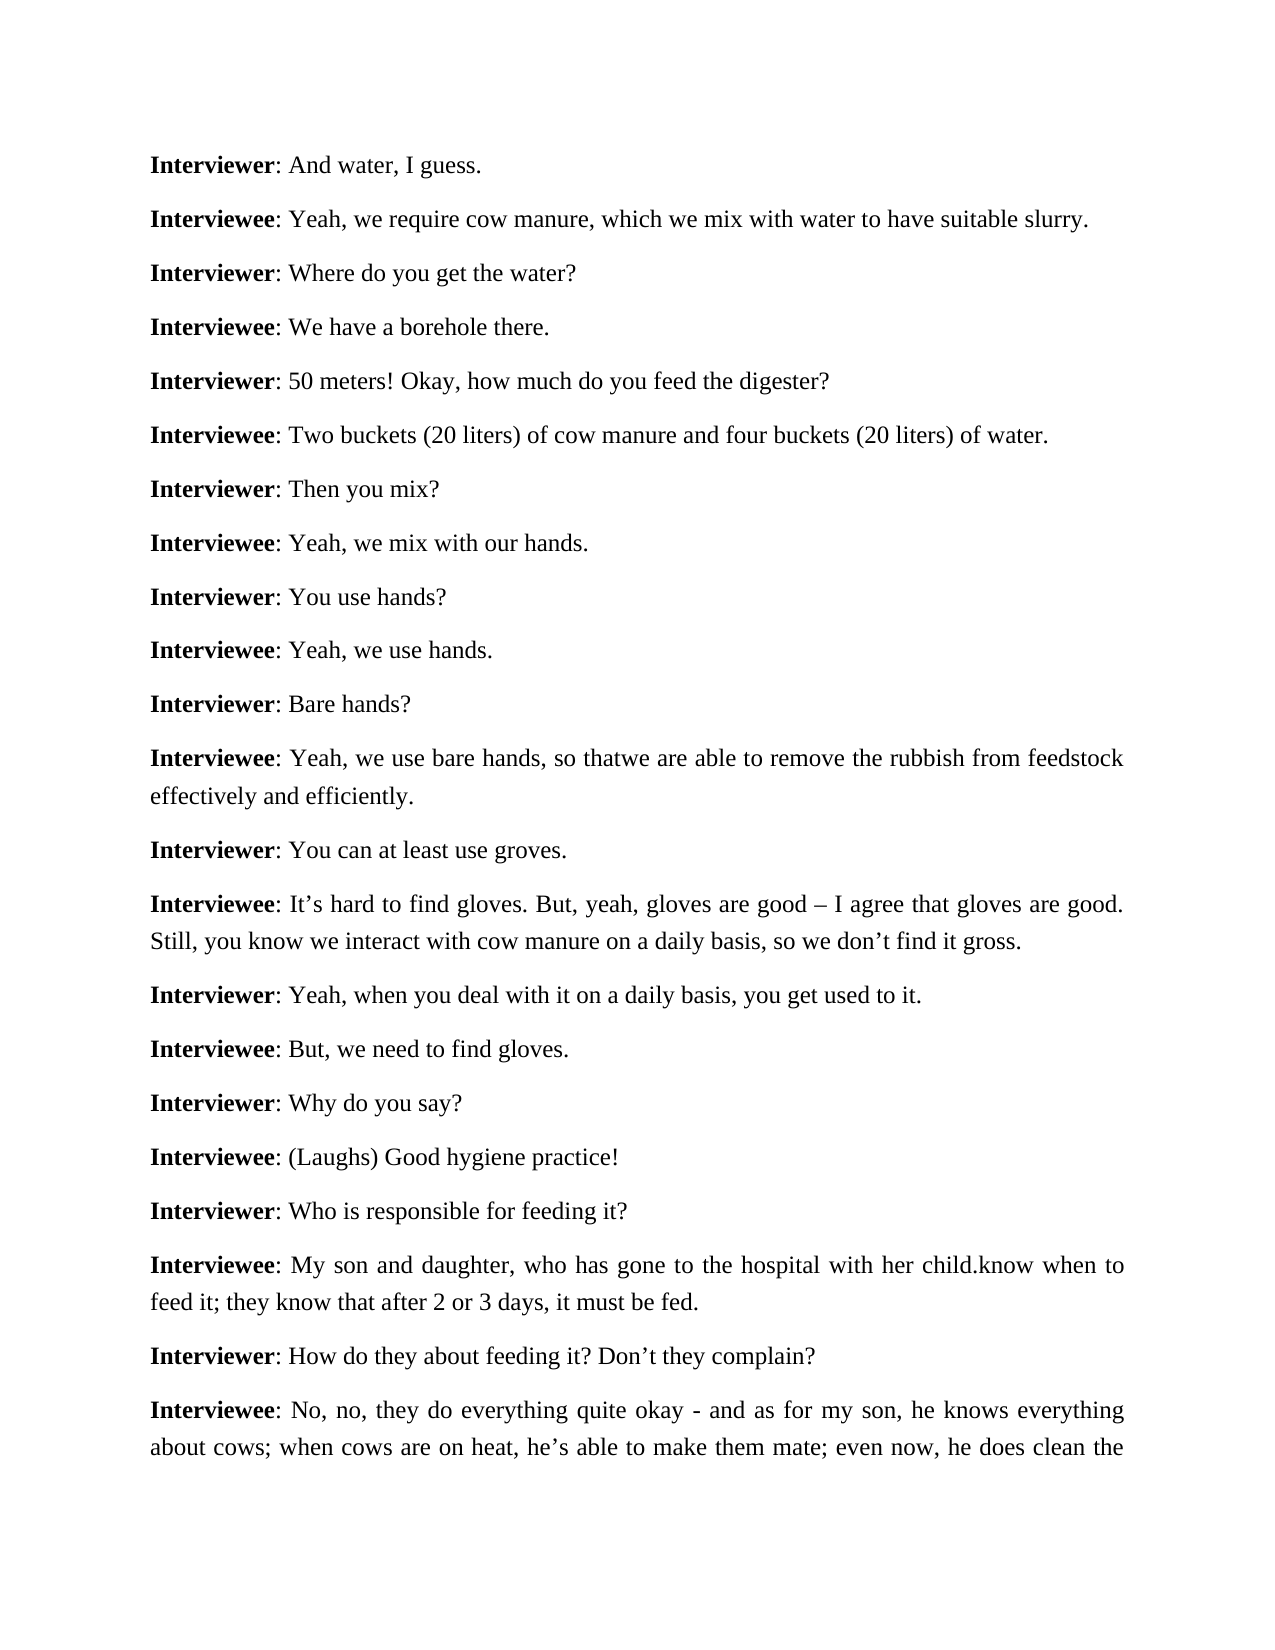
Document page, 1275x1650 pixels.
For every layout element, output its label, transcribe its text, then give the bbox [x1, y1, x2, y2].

text Interviewer: You can at least use groves. [150, 835, 1125, 863]
text Interviewer: How do they about feeding it? Don’t they complain? [150, 1341, 1125, 1370]
text Interviewee: Yeah, we use bare hands, so thatwe are able to remove the rubbish from feedstock effectively and efficiently. [150, 743, 1125, 809]
text Interviewer: Then you mix? [150, 474, 1125, 502]
text Interviewee: Yeah, we use hands. [150, 636, 1125, 664]
text Interviewer: Where do you get the water? [150, 258, 1125, 287]
text Interviewer: And water, I guess. [150, 150, 1125, 179]
text Interviewer: Who is responsible for feeding it? [150, 1196, 1125, 1224]
text Interviewer: Bare hands? [150, 689, 1125, 718]
text Interviewee: (Laughs) Good hygiene practice! [150, 1142, 1125, 1171]
text Interviewee: Yeah, we mix with our hands. [150, 528, 1125, 556]
text Interviewee: My son and daughter, who has gone to the hospital with her child.know when to feed it; they know that after 2 or 3 days, it must be fed. [150, 1250, 1125, 1316]
text Interviewee: We have a borehole there. [150, 312, 1125, 341]
text Interviewer: Why do you say? [150, 1088, 1125, 1117]
text Interviewee: Yeah, we require cow manure, which we mix with water to have suitable slurry. [150, 204, 1125, 233]
text Interviewer: 50 meters! Okay, how much do you feed the digester? [150, 366, 1125, 394]
text Interviewer: You use hands? [150, 582, 1125, 610]
text Interviewee: It’s hard to find gloves. But, yeah, gloves are good – I agree that gloves are good. Still, you know we interact with cow manure on a daily basis, so we don’t find it gross. [150, 889, 1125, 955]
text Interviewer: Yeah, when you deal with it on a daily basis, you get used to it. [150, 980, 1125, 1009]
text Interviewee: But, we need to find gloves. [150, 1034, 1125, 1063]
text Interviewee: Two buckets (20 liters) of cow manure and four buckets (20 liters) of water. [150, 420, 1125, 448]
